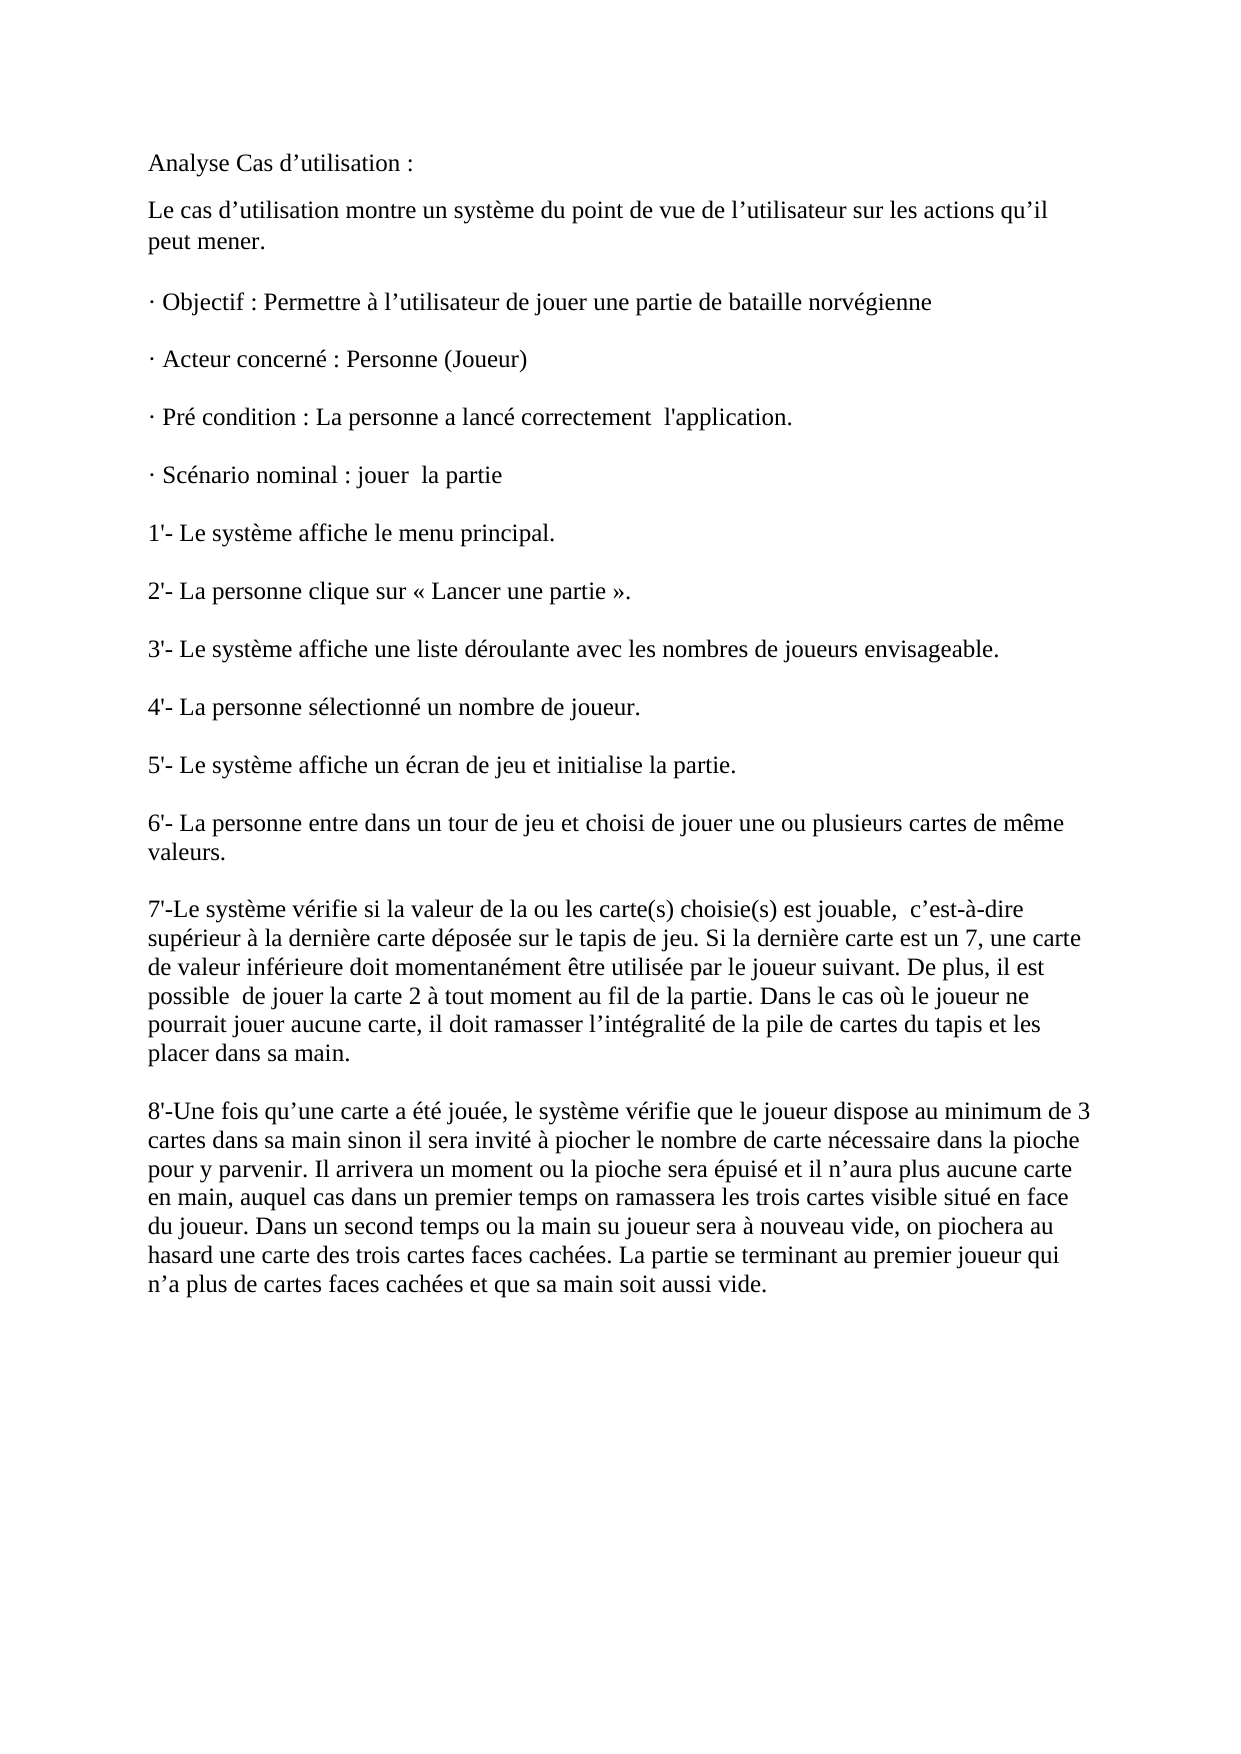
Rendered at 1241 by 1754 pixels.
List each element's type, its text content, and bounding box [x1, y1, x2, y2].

text 3'- Le système affiche une liste déroulante avec les nombres de joueurs envisageable. [148, 634, 1093, 663]
text Le cas d’utilisation montre un système du point de vue de l’utilisateur sur les actions qu’il peut mener. [148, 195, 1093, 255]
text · Pré condition : La personne a lancé correctement l'application. [148, 402, 1093, 431]
text · Objectif : Permettre à l’utilisateur de jouer une partie de bataille norvégienne [148, 287, 1093, 315]
text 4'- La personne sélectionné un nombre de joueur. [148, 692, 1093, 721]
text 1'- Le système affiche le menu principal. [148, 518, 1093, 547]
text 5'- Le système affiche un écran de jeu et initialise la partie. [148, 750, 1093, 779]
text 2'- La personne clique sur « Lancer une partie ». [148, 576, 1093, 605]
text 7'-Le système vérifie si la valeur de la ou les carte(s) choisie(s) est jouable, c’est-à-dire supérieur à la dernière carte déposée sur le tapis de jeu. Si la dernière carte est un 7, une carte de valeur inférieure doit momentanément être utilisée par le joueur suivant. De plus, il est possible de jouer la carte 2 à tout moment au fil de la partie. Dans le cas où le joueur ne pourrait jouer aucune carte, il doit ramasser l’intégralité de la pile de cartes du tapis et les placer dans sa main. [148, 894, 1093, 1067]
text 6'- La personne entre dans un tour de jeu et choisi de jouer une ou plusieurs cartes de même valeurs. [148, 808, 1093, 865]
text · Scénario nominal : jouer la partie [148, 460, 1093, 489]
text 8'-Une fois qu’une carte a été jouée, le système vérifie que le joueur dispose au minimum de 3 cartes dans sa main sinon il sera invité à piocher le nombre de carte nécessaire dans la pioche pour y parvenir. Il arrivera un moment ou la pioche sera épuisé et il n’aura plus aucune carte en main, auquel cas dans un premier temps on ramassera les trois cartes visible situé en face du joueur. Dans un second temps ou la main su joueur sera à nouveau vide, on piochera au hasard une carte des trois cartes faces cachées. La partie se terminant au premier joueur qui n’a plus de cartes faces cachées et que sa main soit aussi vide. [148, 1096, 1093, 1297]
text Analyse Cas d’utilisation : [148, 148, 1093, 176]
text · Acteur concerné : Personne (Joueur) [148, 344, 1093, 373]
